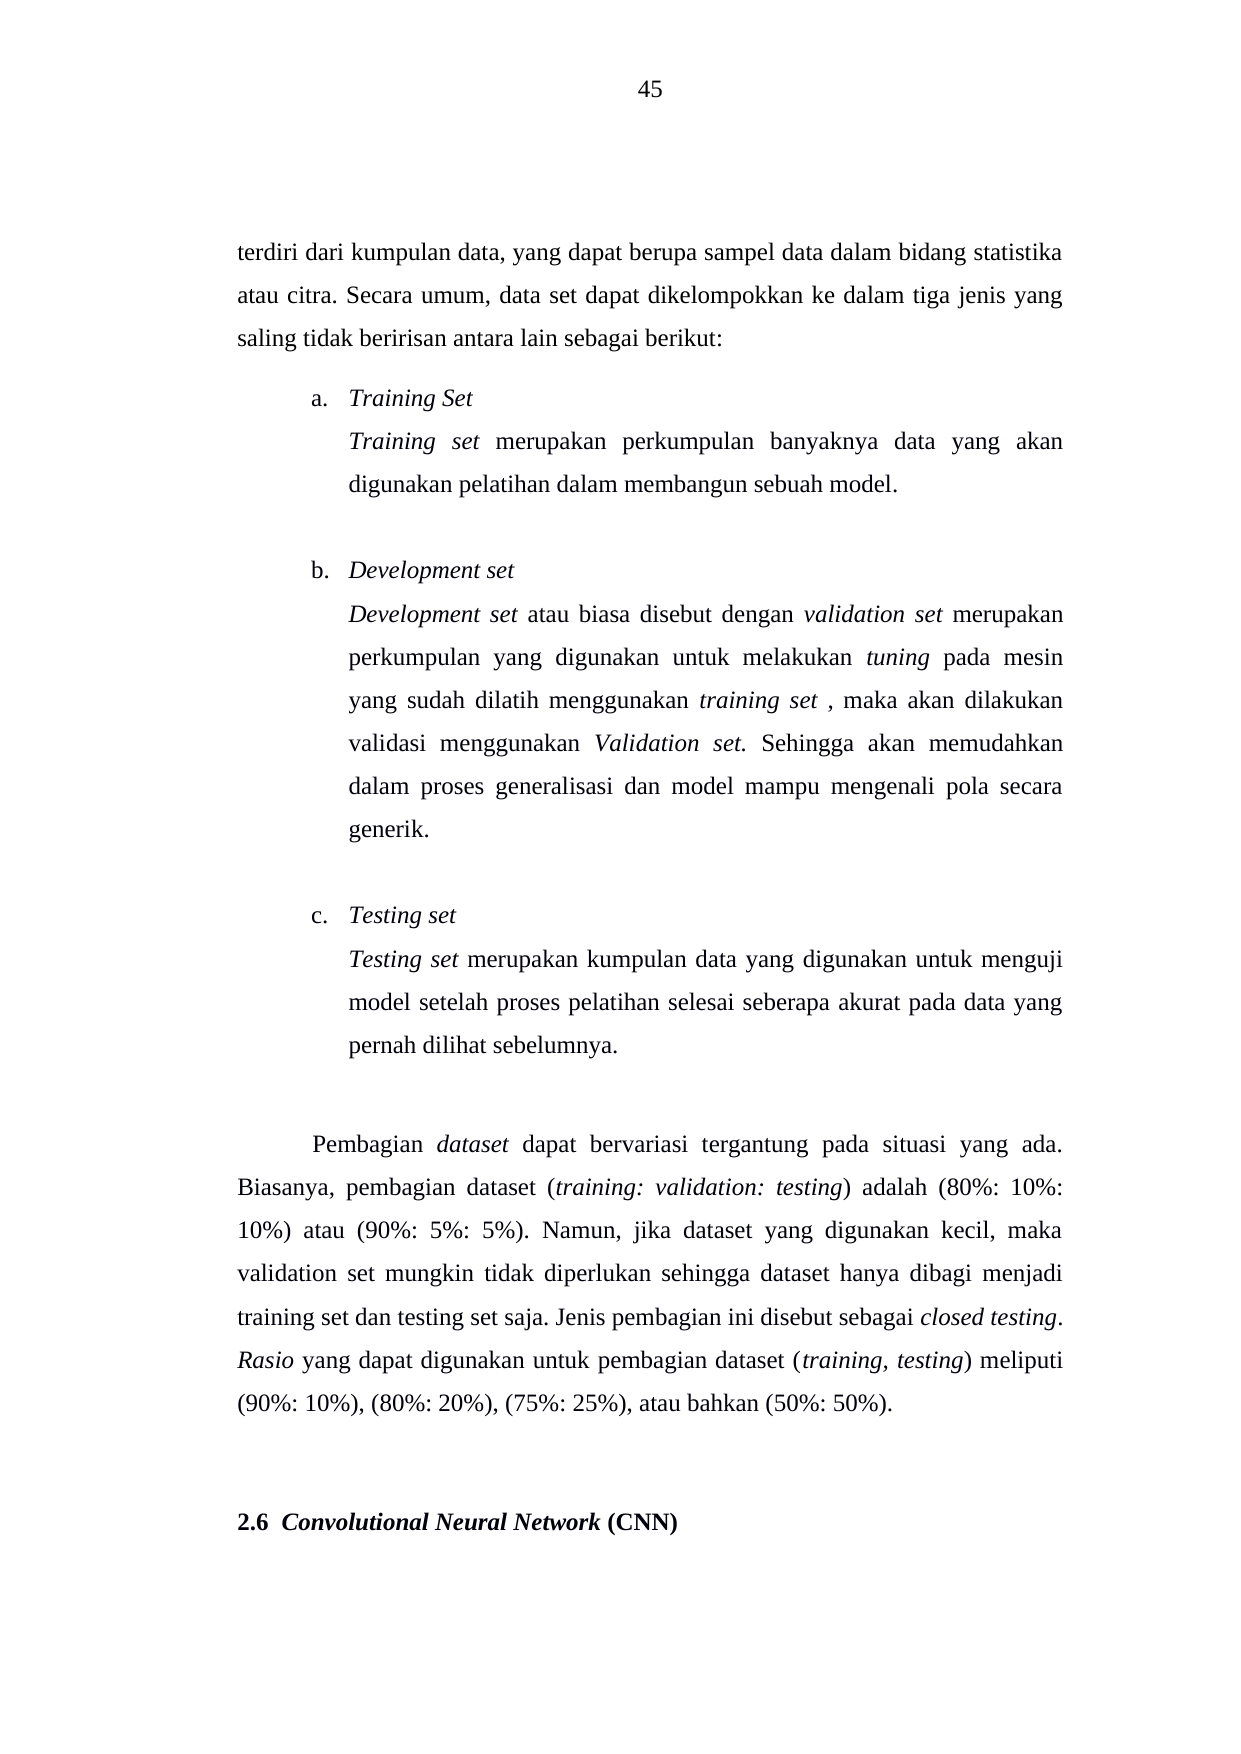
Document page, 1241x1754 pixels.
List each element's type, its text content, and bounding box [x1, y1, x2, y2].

list Testing set merupakan kumpulan data yang digunakan untuk menguji model setelah proses pelatihan selesai seberapa akurat pada data yang pernah dilihat sebelumnya. [348, 944, 1063, 1059]
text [237, 237, 1063, 352]
list Development set atau biasa disebut dengan validation set merupakan perkumpulan yang digunakan untuk melakukan tuning pada mesin yang sudah dilatih menggunakan training set , maka akan dilakukan validasi menggunakan Validation set. Sehingga akan memudahkan dalam proses generalisasi dan model mampu mengenali pola secara generik. [348, 599, 1063, 843]
subtitle 2.6 Convolutional Neural Network (CNN) [237, 1507, 1063, 1536]
list Training Set [311, 383, 1063, 412]
text Pembagian dataset dapat bervariasi tergantung pada situasi yang ada. Biasanya, pembagian dataset (training: validation: testing) adalah (80%: 10%: 10%) atau (90%: 5%: 5%). Namun, jika dataset yang digunakan kecil, maka validation set mungkin tidak diperlukan sehingga dataset hanya dibagi menjadi training set dan testing set saja. Jenis pembagian ini disebut sebagai closed testing. Rasio yang dapat digunakan untuk pembagian dataset (training, testing) meliputi (90%: 10%), (80%: 20%), (75%: 25%), atau bahkan (50%: 50%). [237, 1129, 1063, 1417]
list Development set [311, 556, 1063, 584]
list Training set merupakan perkumpulan banyaknya data yang akan digunakan pelatihan dalam membangun sebuah model. [348, 426, 1063, 498]
list Testing set [311, 901, 1063, 929]
